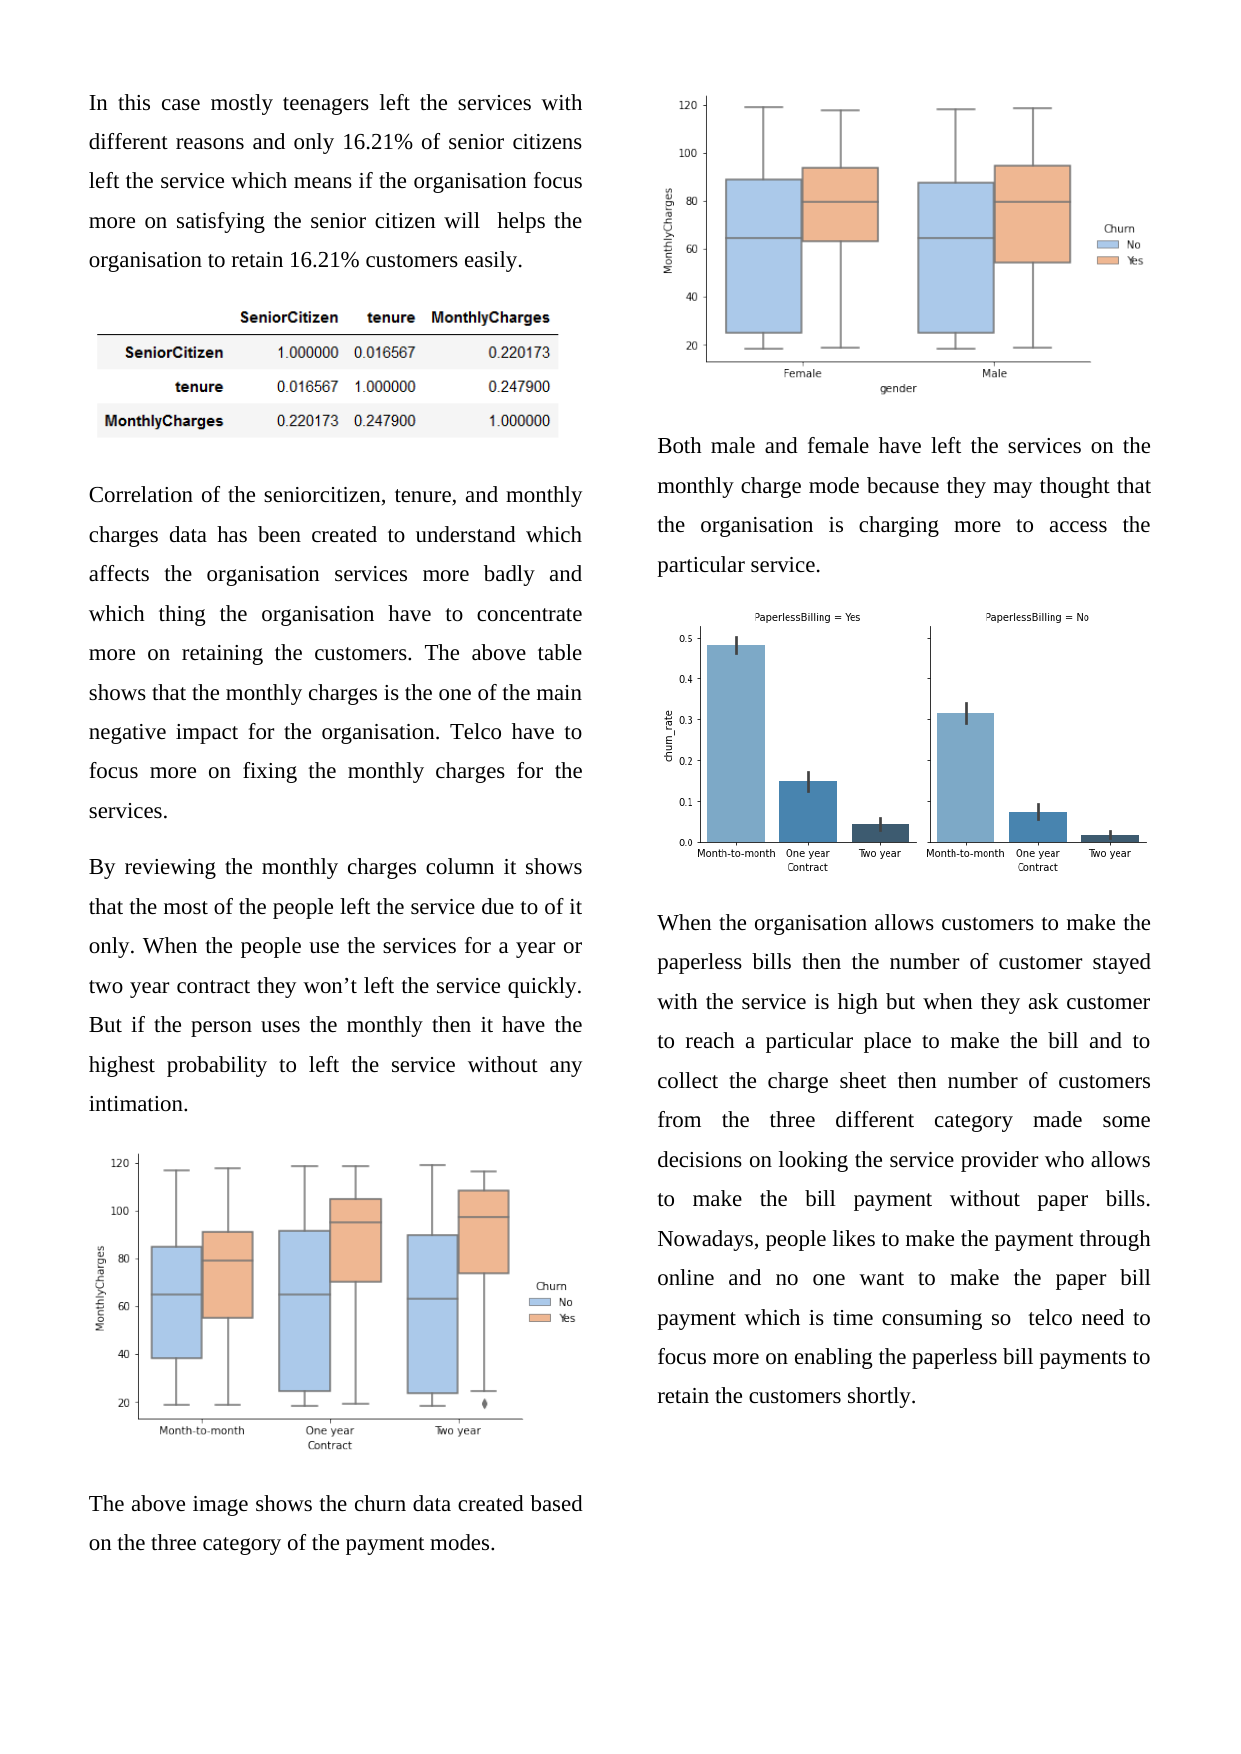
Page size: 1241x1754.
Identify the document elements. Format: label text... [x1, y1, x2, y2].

text When the organisation allows customers to make the paperless bills then the number of customer stayed with the service is high but when they ask customer to reach a particular place to make the bill and to collect the charge sheet then number of customers from the three different category made some decisions on looking the service provider who allows to make the bill payment without paper bills. Nowadays, people likes to make the payment through online and no one want to make the paper bill payment which is time consuming so telco need to focus more on enabling the paperless bill payments to retain the customers shortly. [657, 909, 1152, 1409]
text By reviewing the monthly charges column it shows that the most of the people left the service due to of it only. When the people use the services for a year or two year contract they won’t left the service quickly. But if the person uses the monthly then it have the highest probability to left the service without any intimation. [89, 853, 583, 1116]
picture [88, 1146, 584, 1459]
picture [657, 606, 1152, 878]
text Both male and female have left the services on the monthly charge mode because they may thought that the organisation is charging more to access the particular service. [657, 432, 1152, 577]
text The above image shows the churn data created based on the three category of the payment modes. [89, 1490, 583, 1556]
text Correlation of the seniorcitizen, tenure, and monthly charges data has been created to understand which affects the organisation services more badly and which thing the organisation have to concentrate more on retaining the customers. The above table shows that the monthly charges is the one of the main negative impact for the organisation. Telco have to focus more on fixing the monthly charges for the services. [89, 481, 583, 823]
picture [657, 88, 1152, 402]
picture [88, 302, 584, 451]
text In this case mostly teenagers left the services with different reasons and only 16.21% of senior citizens left the service which means if the organisation focus more on satisfying the senior citizen will helps the organisation to retain 16.21% customers easily. [89, 89, 583, 273]
